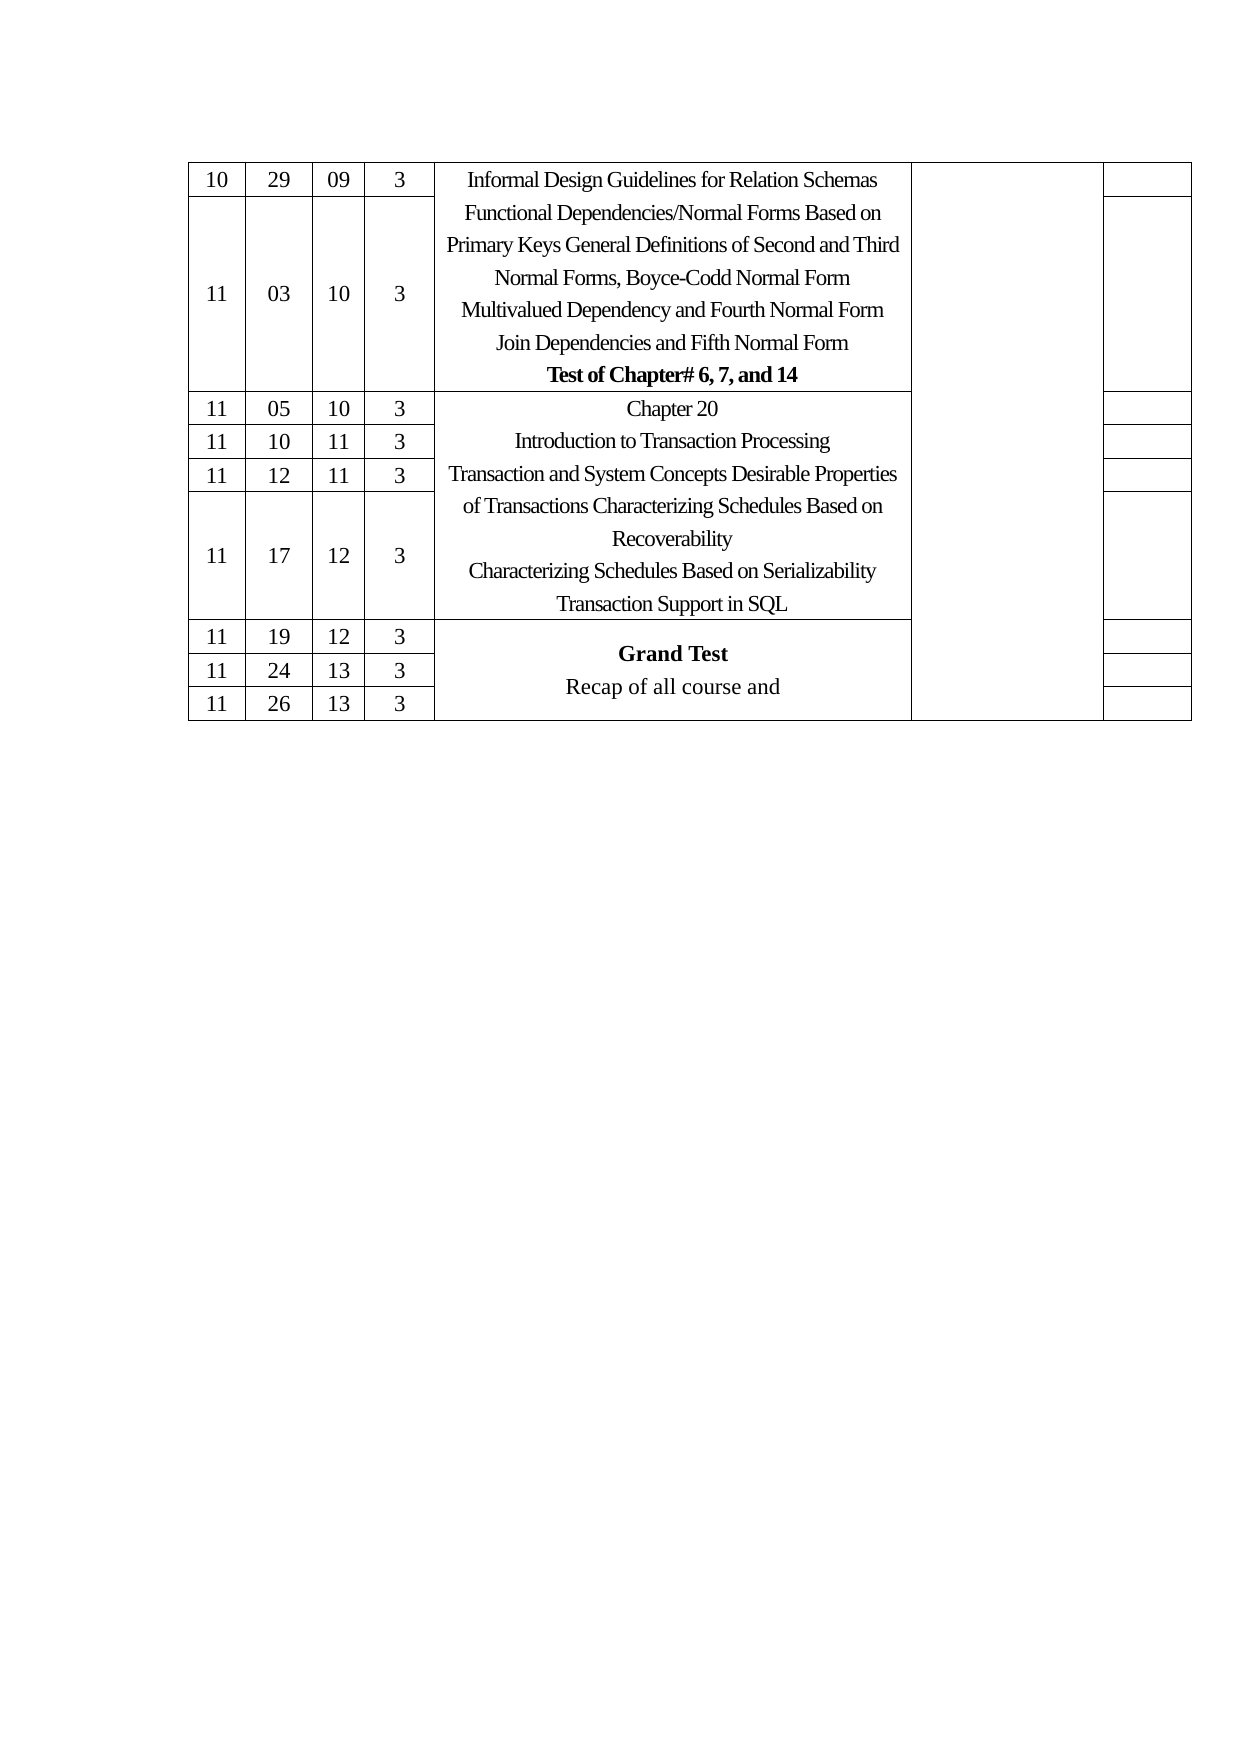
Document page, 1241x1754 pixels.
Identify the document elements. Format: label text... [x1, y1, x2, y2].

table_cell 3 [365, 197, 434, 391]
table_cell 3 [365, 687, 434, 720]
table_cell [1104, 492, 1191, 619]
table_cell 11 [189, 425, 245, 458]
table_cell 17 [246, 492, 312, 619]
table_cell 10 [246, 425, 312, 458]
table_cell 11 [313, 425, 364, 458]
table_cell 12 [313, 620, 364, 653]
table_cell [1104, 654, 1191, 686]
table_cell 10 [313, 197, 364, 391]
table_cell 03 [246, 197, 312, 391]
table_cell 11 [189, 620, 245, 653]
table_cell 3 [365, 163, 434, 196]
table_cell 11 [189, 459, 245, 491]
table_cell Chapter 20 Introduction to Transaction Processing Transaction and System Concepts Desirable Properties of Transactions Characterizing Schedules Based on Recoverability Characterizing Schedules Based on Serializability Transaction Support in SQL [435, 392, 911, 619]
table_cell 11 [189, 654, 245, 686]
table_cell 12 [246, 459, 312, 491]
table_cell 11 [313, 459, 364, 491]
table_cell [1104, 687, 1191, 720]
table_cell 3 [365, 492, 434, 619]
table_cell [435, 163, 911, 391]
table_cell 3 [365, 459, 434, 491]
table_cell 09 [313, 163, 364, 196]
table_cell [1104, 620, 1191, 653]
table_cell 13 [313, 654, 364, 686]
table_cell 11 [189, 492, 245, 619]
table_cell [1104, 459, 1191, 491]
table_cell 11 [189, 687, 245, 720]
table_cell [1104, 163, 1191, 196]
table_cell 24 [246, 654, 312, 686]
table_cell 11 [189, 197, 245, 391]
table_cell 13 [313, 687, 364, 720]
table_cell 05 [246, 392, 312, 424]
table_cell 12 [313, 492, 364, 619]
table_cell [1104, 197, 1191, 391]
table_cell 3 [365, 392, 434, 424]
table_cell 11 [189, 392, 245, 424]
table_cell 3 [365, 654, 434, 686]
table_cell [1104, 425, 1191, 458]
table_cell 19 [246, 620, 312, 653]
table_cell 3 [365, 620, 434, 653]
table_cell 29 [246, 163, 312, 196]
table_cell 26 [246, 687, 312, 720]
table_cell Grand Test Recap of all course and [435, 620, 911, 720]
table_cell 10 [313, 392, 364, 424]
table_cell 3 [365, 425, 434, 458]
table_cell 10 [189, 163, 245, 196]
table_cell [1104, 392, 1191, 424]
